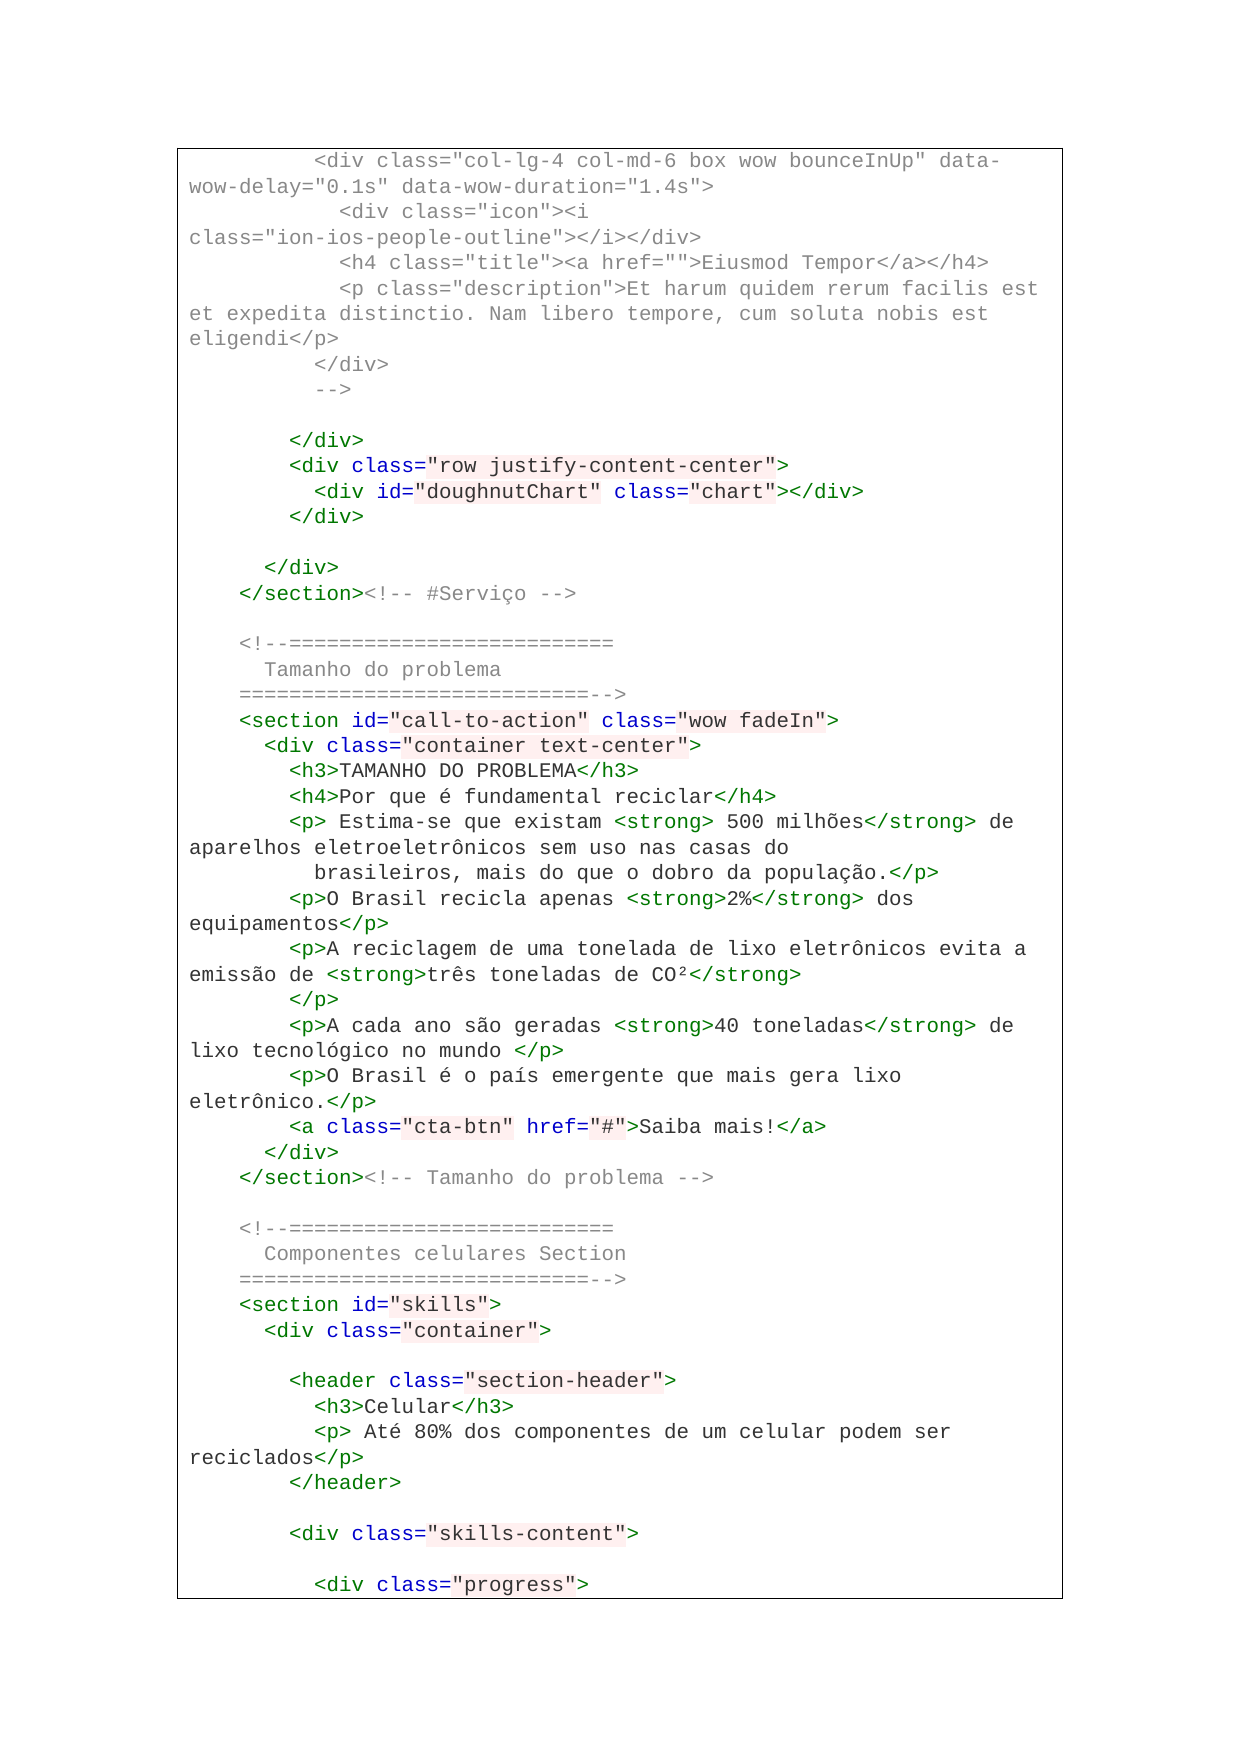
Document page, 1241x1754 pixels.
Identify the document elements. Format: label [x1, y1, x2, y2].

table_header [178, 149, 1062, 1597]
